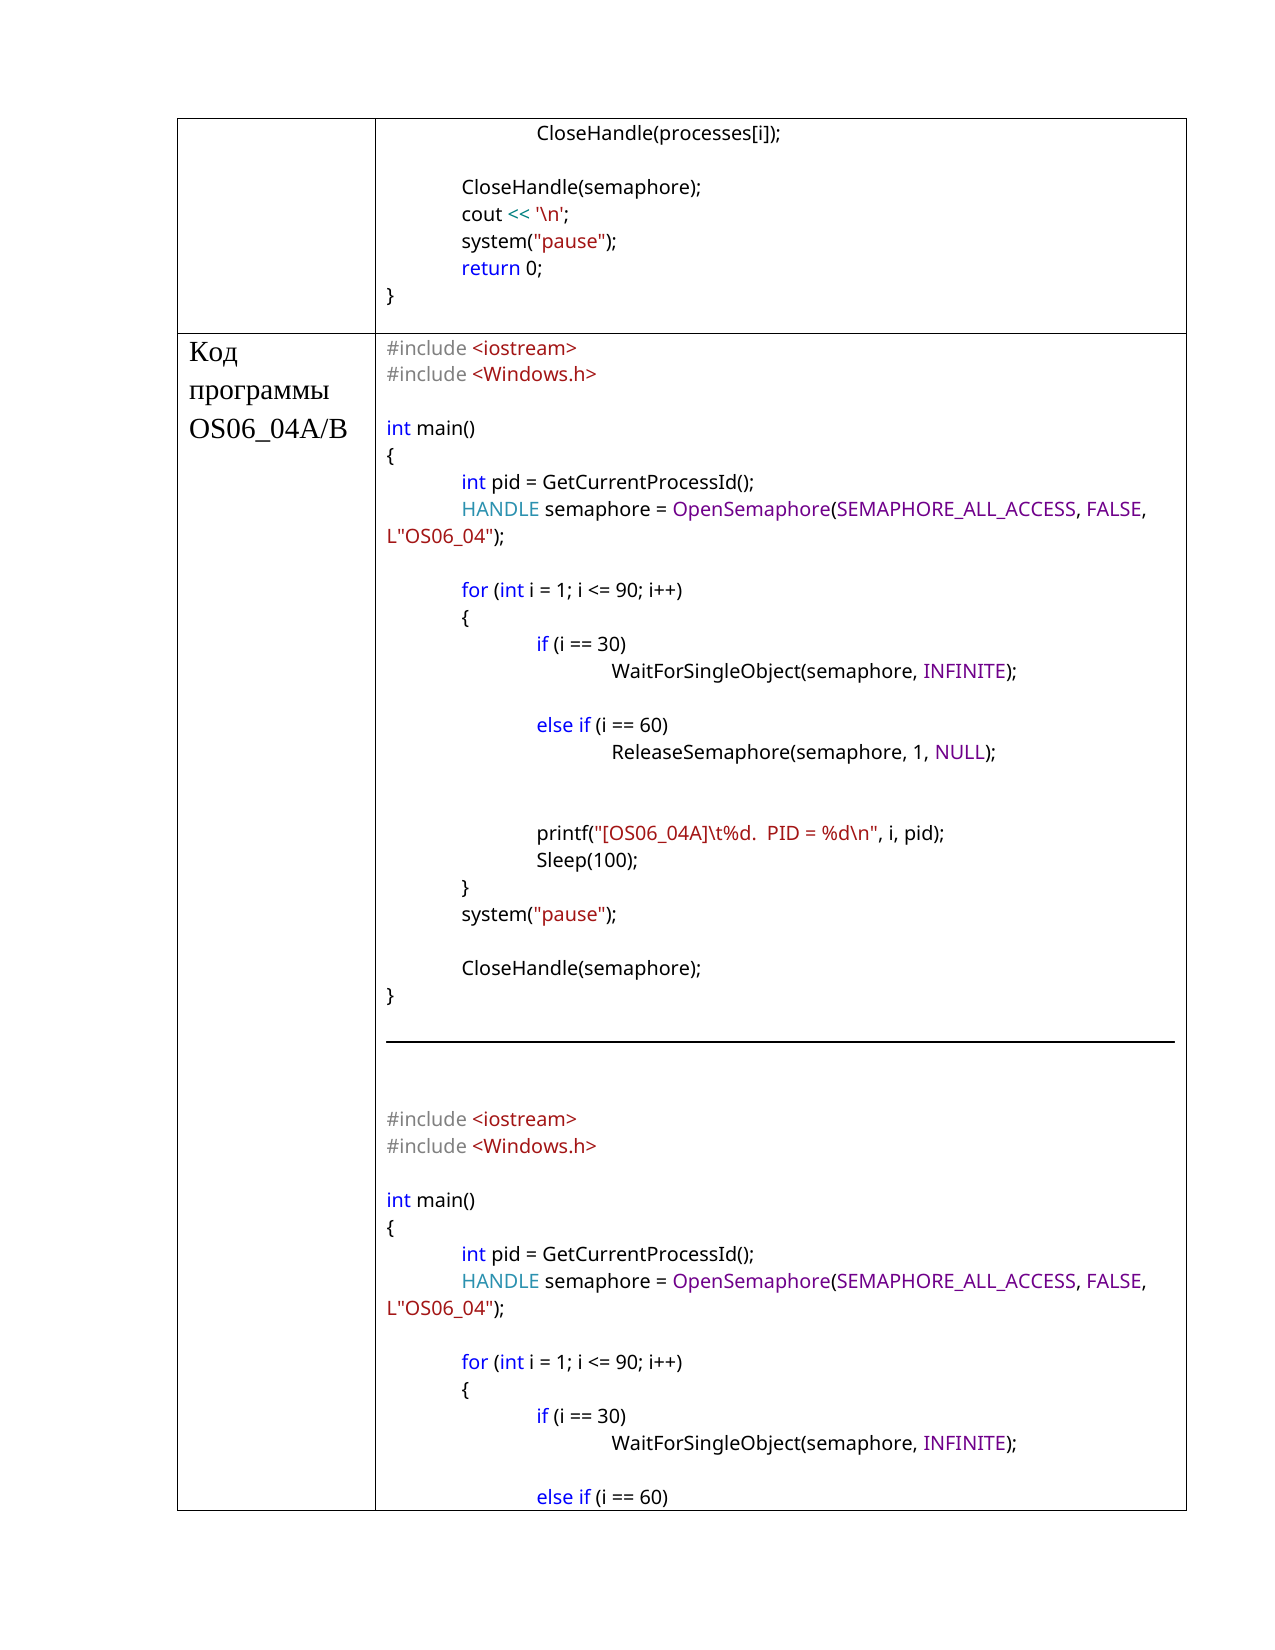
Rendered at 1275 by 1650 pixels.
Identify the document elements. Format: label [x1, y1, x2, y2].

table_header [178, 119, 375, 333]
table_header [376, 119, 1186, 333]
table_cell [376, 334, 1186, 1510]
table_cell [178, 334, 375, 1510]
